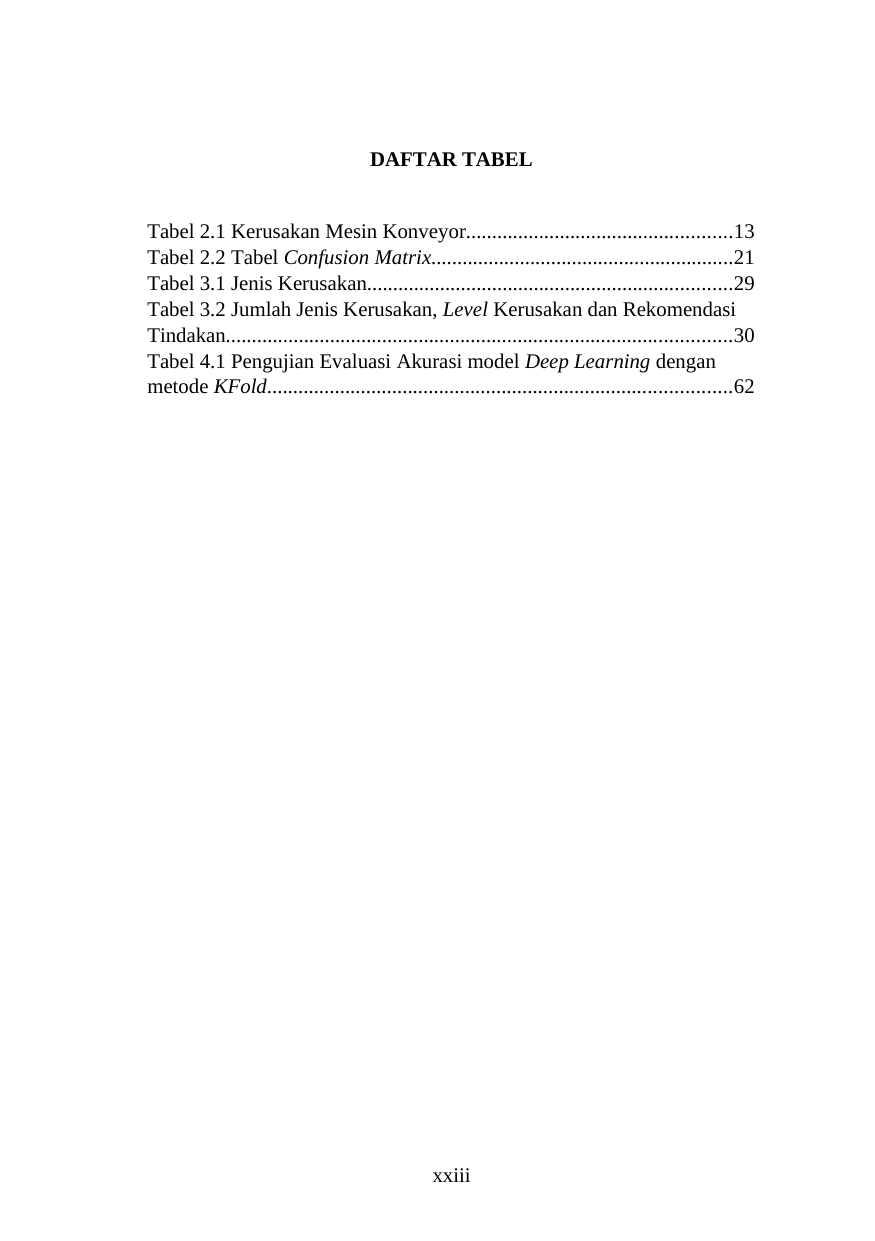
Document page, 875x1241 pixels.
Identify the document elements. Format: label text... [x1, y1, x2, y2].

text Tabel 4.1 Pengujian Evaluasi Akurasi model Deep Learning dengan metode KFold 62 [147, 348, 756, 398]
text Tabel 2.2 Tabel Confusion Matrix 21 [147, 245, 756, 269]
subtitle DAFTAR TABEL [147, 147, 756, 171]
text Tabel 3.2 Jumlah Jenis Kerusakan, Level Kerusakan dan Rekomendasi Tindakan 30 [147, 297, 756, 347]
text Tabel 3.1 Jenis Kerusakan 29 [147, 271, 756, 295]
text Tabel 2.1 Kerusakan Mesin Konveyor 13 [147, 219, 756, 243]
